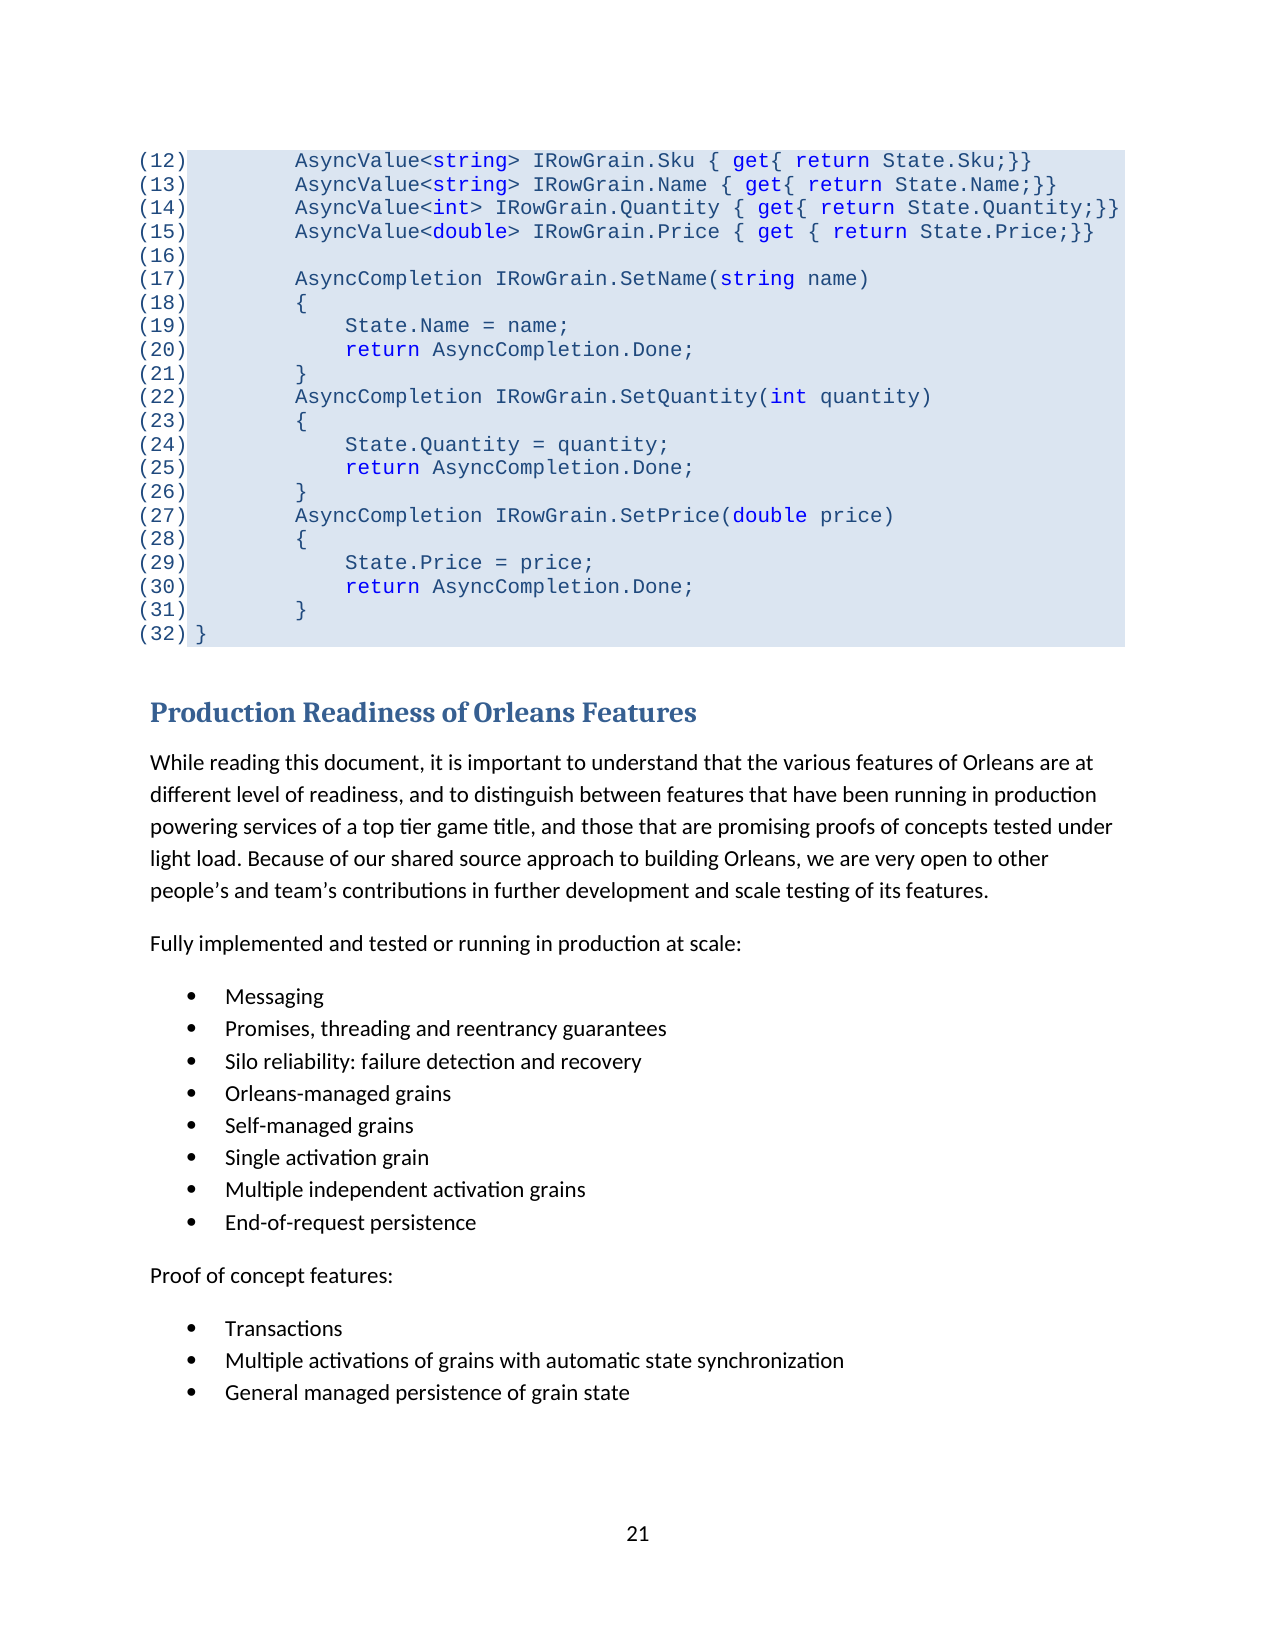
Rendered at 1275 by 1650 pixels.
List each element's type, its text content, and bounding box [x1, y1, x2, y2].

list State.Price = price; [187, 552, 1125, 576]
list { [187, 410, 1125, 434]
list Promises, threading and reentrancy guarantees [187, 1014, 1125, 1043]
list State.Name = name; [187, 316, 1125, 339]
list { [187, 292, 1125, 316]
list End-of-request persistence [187, 1208, 1125, 1236]
list Messaging [187, 982, 1125, 1010]
list Transactions [187, 1314, 1125, 1342]
list AsyncValue<string> IRowGrain.Sku { get{ return State.Sku;}} [187, 150, 1125, 174]
list AsyncCompletion IRowGrain.SetQuantity(int quantity) [187, 386, 1125, 410]
list Silo reliability: failure detection and recovery [187, 1047, 1125, 1075]
list return AsyncCompletion.Done; [187, 576, 1125, 599]
list Multiple activations of grains with automatic state synchronization [187, 1346, 1125, 1374]
list AsyncValue<double> IRowGrain.Price { get { return State.Price;}} [187, 221, 1125, 244]
list Multiple independent activation grains [187, 1176, 1125, 1203]
list } [187, 481, 1125, 505]
list AsyncCompletion IRowGrain.SetPrice(double price) [187, 505, 1125, 528]
list Single activation grain [187, 1143, 1125, 1171]
list } [187, 623, 1125, 647]
list } [187, 363, 1125, 386]
text Fully implemented and tested or running in production at scale: [150, 929, 1125, 957]
list State.Quantity = quantity; [187, 434, 1125, 457]
list AsyncCompletion IRowGrain.SetName(string name) [187, 268, 1125, 292]
text Proof of concept features: [150, 1261, 1125, 1289]
list { [187, 528, 1125, 552]
list AsyncValue<int> IRowGrain.Quantity { get{ return State.Quantity;}} [187, 197, 1125, 221]
text While reading this document, it is important to understand that the various features of Orleans are at different level of readiness, and to distinguish between features that have been running in production powering services of a top tier game title, and those that are promising proofs of concepts tested under light load. Because of our shared source approach to building Orleans, we are very open to other people’s and team’s contributions in further development and scale testing of its features. [150, 748, 1125, 904]
list AsyncValue<string> IRowGrain.Name { get{ return State.Name;}} [187, 174, 1125, 197]
list General managed persistence of grain state [187, 1378, 1125, 1406]
list Self-managed grains [187, 1111, 1125, 1139]
list return AsyncCompletion.Done; [187, 339, 1125, 363]
list Orleans-managed grains [187, 1079, 1125, 1107]
list } [187, 599, 1125, 623]
list return AsyncCompletion.Done; [187, 457, 1125, 481]
subtitle Production Readiness of Orleans Features [150, 697, 1125, 730]
